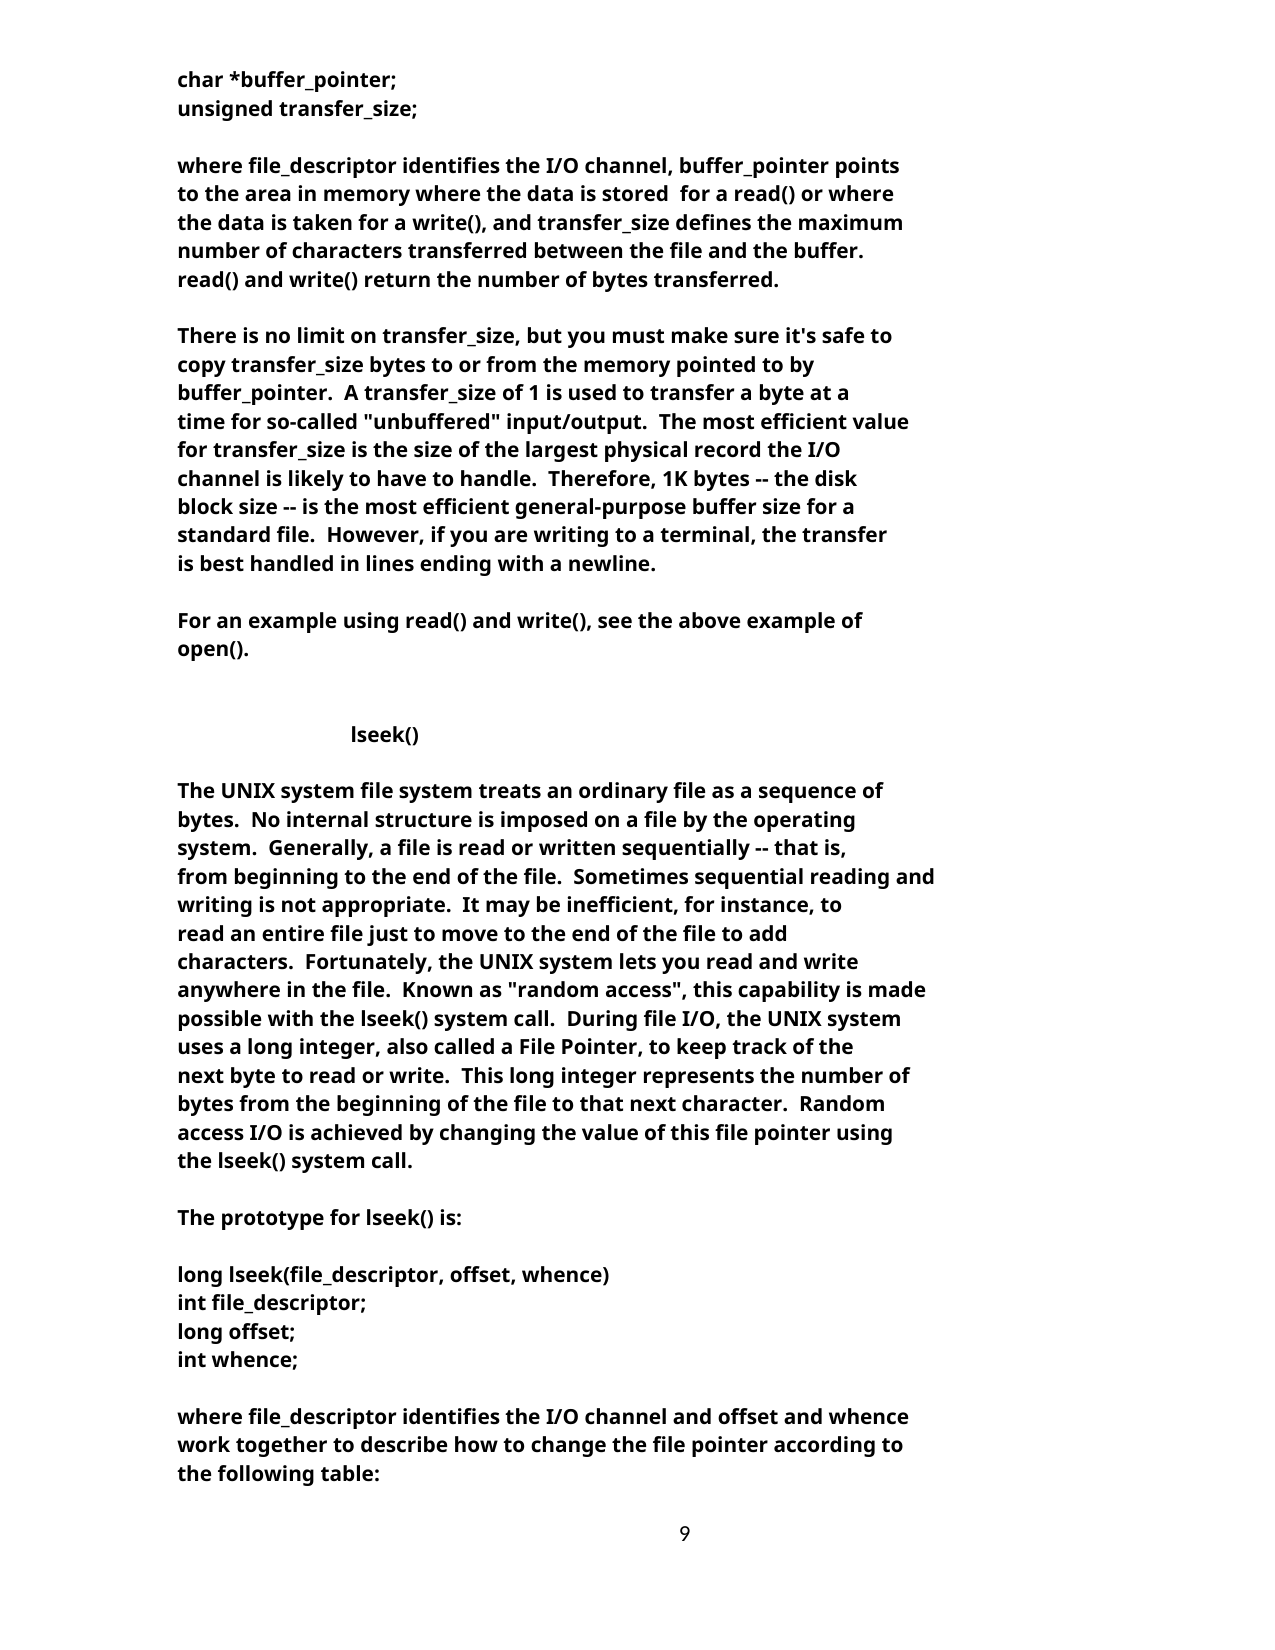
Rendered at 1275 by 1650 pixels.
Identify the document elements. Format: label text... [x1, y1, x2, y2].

text unsigned transfer_size; [150, 94, 1219, 122]
text read() and write() return the number of bytes transferred. [150, 265, 1219, 293]
text bytes. No internal structure is imposed on a file by the operating [150, 805, 1219, 833]
text block size -- is the most efficient general-purpose buffer size for a [150, 492, 1219, 521]
text open(). [150, 634, 1219, 663]
text channel is likely to have to handle. Therefore, 1K bytes -- the disk [150, 464, 1219, 492]
text where file_descriptor identifies the I/O channel, buffer_pointer points [150, 151, 1219, 179]
text from beginning to the end of the file. Sometimes sequential reading and [150, 862, 1219, 890]
text for transfer_size is the size of the largest physical record the I/O [150, 435, 1219, 464]
text writing is not appropriate. It may be inefficient, for instance, to [150, 890, 1219, 919]
text where file_descriptor identifies the I/O channel and offset and whence [150, 1402, 1219, 1431]
text possible with the lseek() system call. During file I/O, the UNIX system [150, 1004, 1219, 1032]
text the following table: [150, 1459, 1219, 1487]
text read an entire file just to move to the end of the file to add [150, 919, 1219, 947]
text the data is taken for a write(), and transfer_size defines the maximum [150, 208, 1219, 236]
text For an example using read() and write(), see the above example of [150, 606, 1219, 634]
text bytes from the beginning of the file to that next character. Random [150, 1089, 1219, 1118]
text access I/O is achieved by changing the value of this file pointer using [150, 1118, 1219, 1146]
text standard file. However, if you are writing to a terminal, the transfer [150, 521, 1219, 549]
text the lseek() system call. [150, 1146, 1219, 1175]
text uses a long integer, also called a File Pointer, to keep track of the [150, 1032, 1219, 1061]
text int whence; [150, 1345, 1219, 1374]
text long lseek(file_descriptor, offset, whence) [150, 1260, 1219, 1288]
text char *buffer_pointer; [150, 66, 1219, 94]
text is best handled in lines ending with a newline. [150, 549, 1219, 577]
text The UNIX system file system treats an ordinary file as a sequence of [150, 777, 1219, 805]
text lseek() [150, 720, 1219, 748]
text anywhere in the file. Known as "random access", this capability is made [150, 976, 1219, 1004]
text system. Generally, a file is read or written sequentially -- that is, [150, 833, 1219, 862]
text long offset; [150, 1317, 1219, 1345]
text characters. Fortunately, the UNIX system lets you read and write [150, 947, 1219, 976]
text to the area in memory where the data is stored for a read() or where [150, 179, 1219, 208]
text There is no limit on transfer_size, but you must make sure it's safe to [150, 322, 1219, 350]
text work together to describe how to change the file pointer according to [150, 1431, 1219, 1459]
text number of characters transferred between the file and the buffer. [150, 236, 1219, 265]
text time for so-called "unbuffered" input/output. The most efficient value [150, 407, 1219, 435]
text buffer_pointer. A transfer_size of 1 is used to transfer a byte at a [150, 378, 1219, 407]
text copy transfer_size bytes to or from the memory pointed to by [150, 350, 1219, 378]
text The prototype for lseek() is: [150, 1203, 1219, 1232]
text int file_descriptor; [150, 1288, 1219, 1317]
text next byte to read or write. This long integer represents the number of [150, 1061, 1219, 1089]
